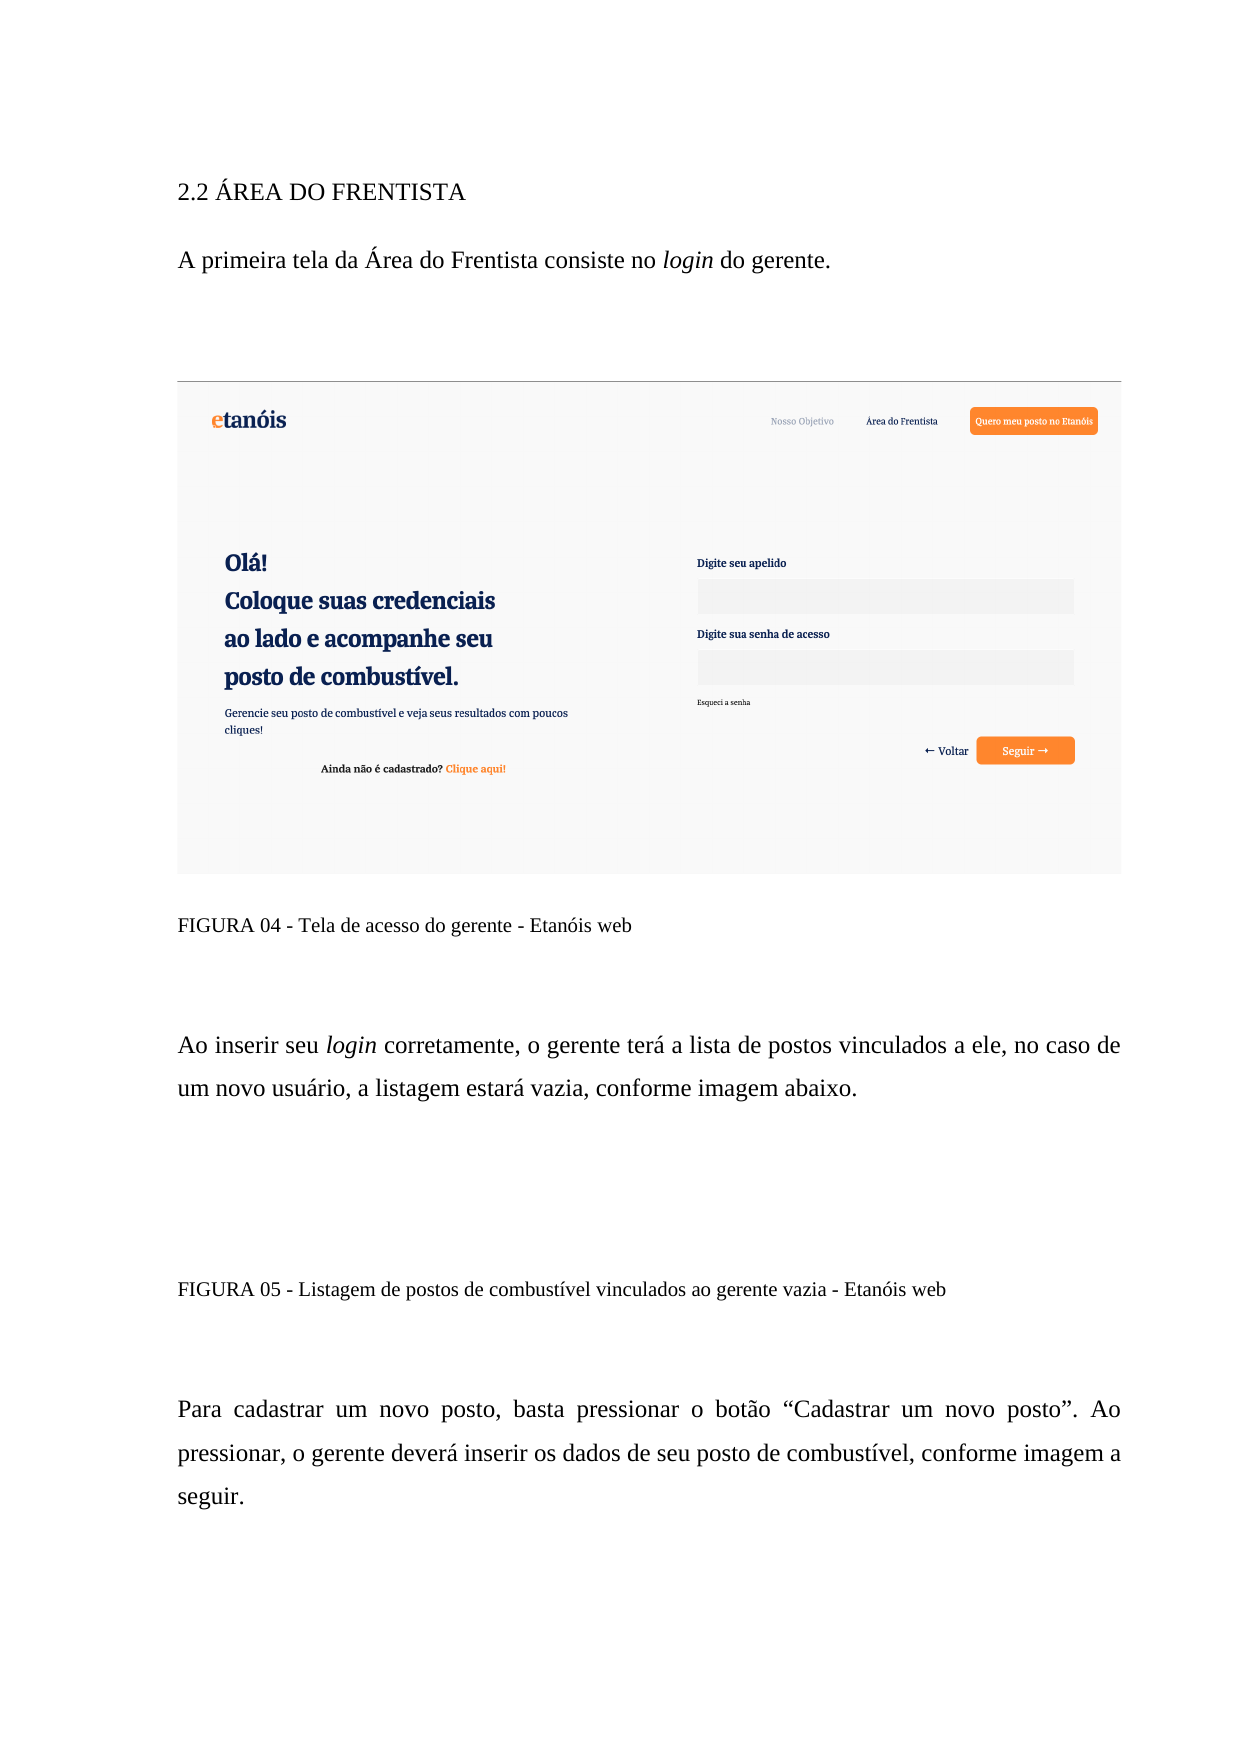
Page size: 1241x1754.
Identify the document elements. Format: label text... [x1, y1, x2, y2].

text Para cadastrar um novo posto, basta pressionar o botão “Cadastrar um novo posto”. Ao pressionar, o gerente deverá inserir os dados de seu posto de combustível, conforme imagem a seguir. [177, 1394, 1122, 1509]
text A primeira tela da Área do Frentista consiste no login do gerente. [177, 245, 1122, 274]
text FIGURA 04 - Tela de acesso do gerente - Etanóis web [177, 913, 1122, 937]
picture [177, 381, 1122, 874]
subtitle 2.2 ÁREA DO FRENTISTA [177, 177, 1122, 206]
text Ao inserir seu login corretamente, o gerente terá a lista de postos vinculados a ele, no caso de um novo usuário, a listagem estará vazia, conforme imagem abaixo. [177, 1030, 1122, 1102]
text FIGURA 05 - Listagem de postos de combustível vinculados ao gerente vazia - Etanóis web [177, 1277, 1122, 1301]
